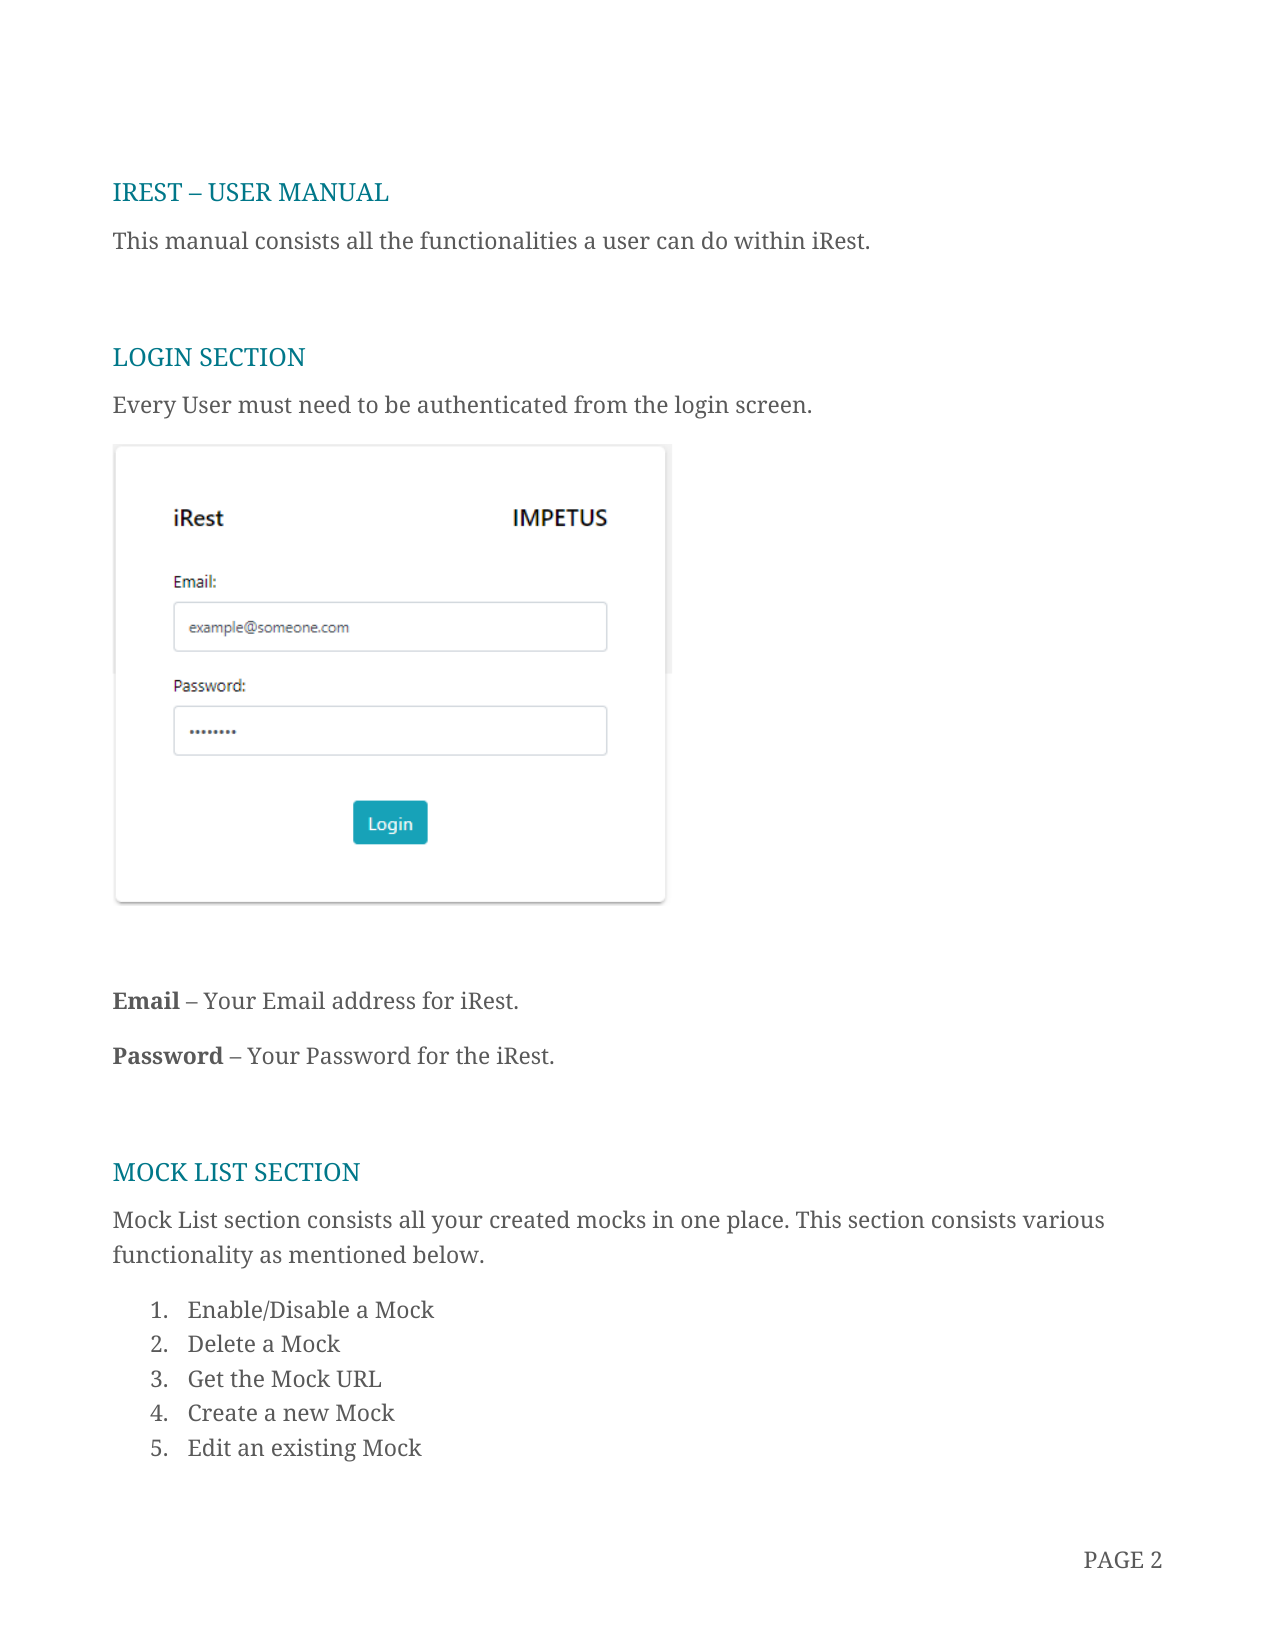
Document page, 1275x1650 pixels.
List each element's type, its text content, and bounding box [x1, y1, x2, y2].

list Create a new Mock [150, 1397, 1162, 1428]
picture [112, 444, 673, 906]
list Enable/Disable a Mock [150, 1294, 1162, 1325]
text Every User must need to be authenticated from the login screen. [112, 389, 1162, 421]
list Get the Mock URL [150, 1363, 1162, 1394]
subtitle MOCK LIST Section [112, 1154, 1162, 1188]
subtitle Login Section [112, 339, 1162, 373]
list Delete a Mock [150, 1328, 1162, 1359]
text Email – Your Email address for iRest. [112, 985, 1162, 1016]
text Password – Your Password for the iRest. [112, 1040, 1162, 1071]
text This manual consists all the functionalities a user can do within iRest. [112, 225, 1162, 256]
subtitle iRest – User Manual [112, 175, 1162, 209]
text Mock List section consists all your created mocks in one place. This section consists various functionality as mentioned below. [112, 1204, 1162, 1270]
list Edit an existing Mock [150, 1431, 1162, 1463]
